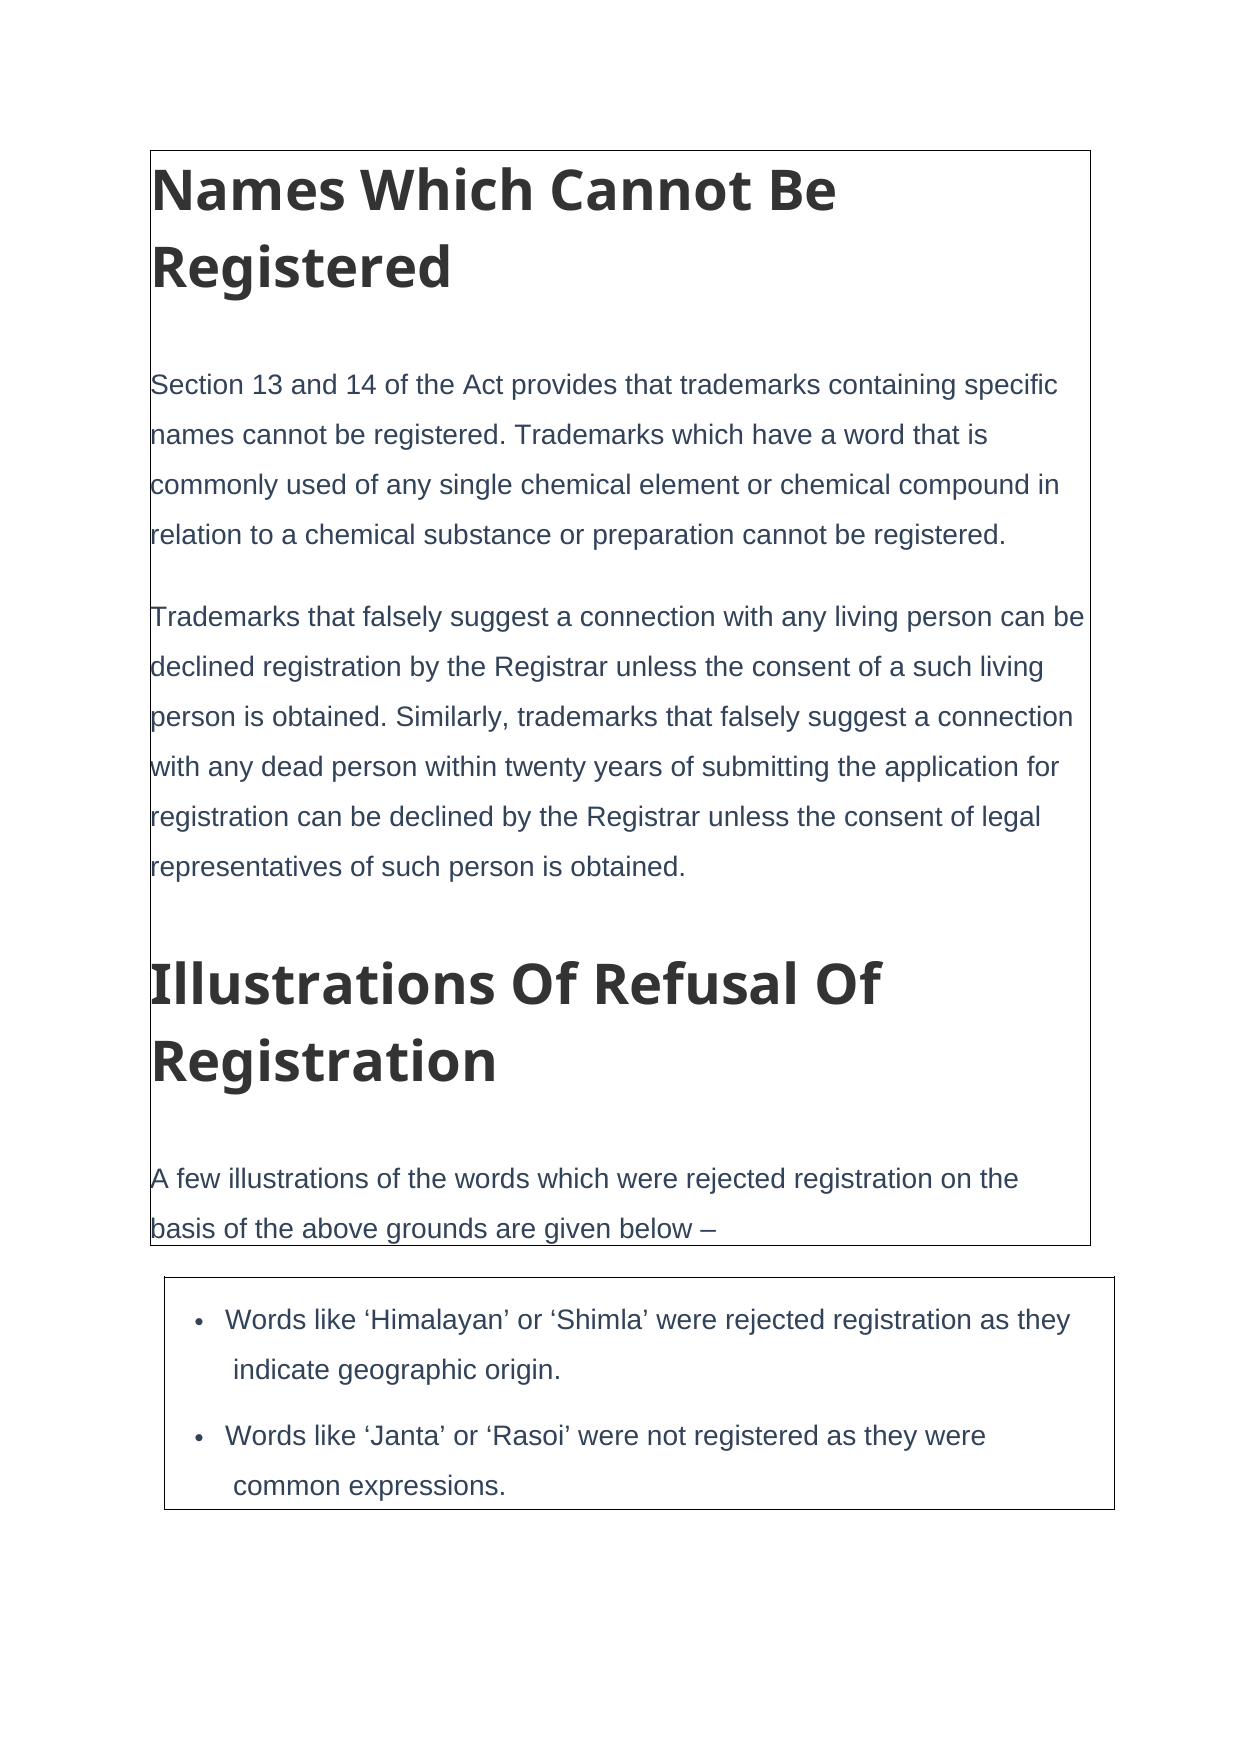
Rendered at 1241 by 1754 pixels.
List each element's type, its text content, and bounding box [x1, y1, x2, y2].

text A few illustrations of the words which were rejected registration on the basis of the above grounds are given below – [151, 1144, 1090, 1245]
list Words like ‘Himalayan’ or ‘Shimla’ were rejected registration as they indicate geographic origin. [165, 1278, 1114, 1385]
text Names Which Cannot Be Registered [151, 151, 1090, 304]
text Trademarks that falsely suggest a connection with any living person can be declined registration by the Registrar unless the consent of a such living person is obtained. Similarly, trademarks that falsely suggest a connection with any dead person within twenty years of submitting the application for registration can be declined by the Registrar unless the consent of legal representatives of such person is obtained. [151, 581, 1090, 882]
text Section 13 and 14 of the Act provides that trademarks containing specific names cannot be registered. Trademarks which have a word that is commonly used of any single chemical element or chemical compound in relation to a chemical substance or preparation cannot be registered. [151, 350, 1090, 551]
text Illustrations Of Refusal Of Registration [151, 944, 1090, 1098]
list Words like ‘Janta’ or ‘Rasoi’ were not registered as they were common expressions. [165, 1392, 1114, 1509]
